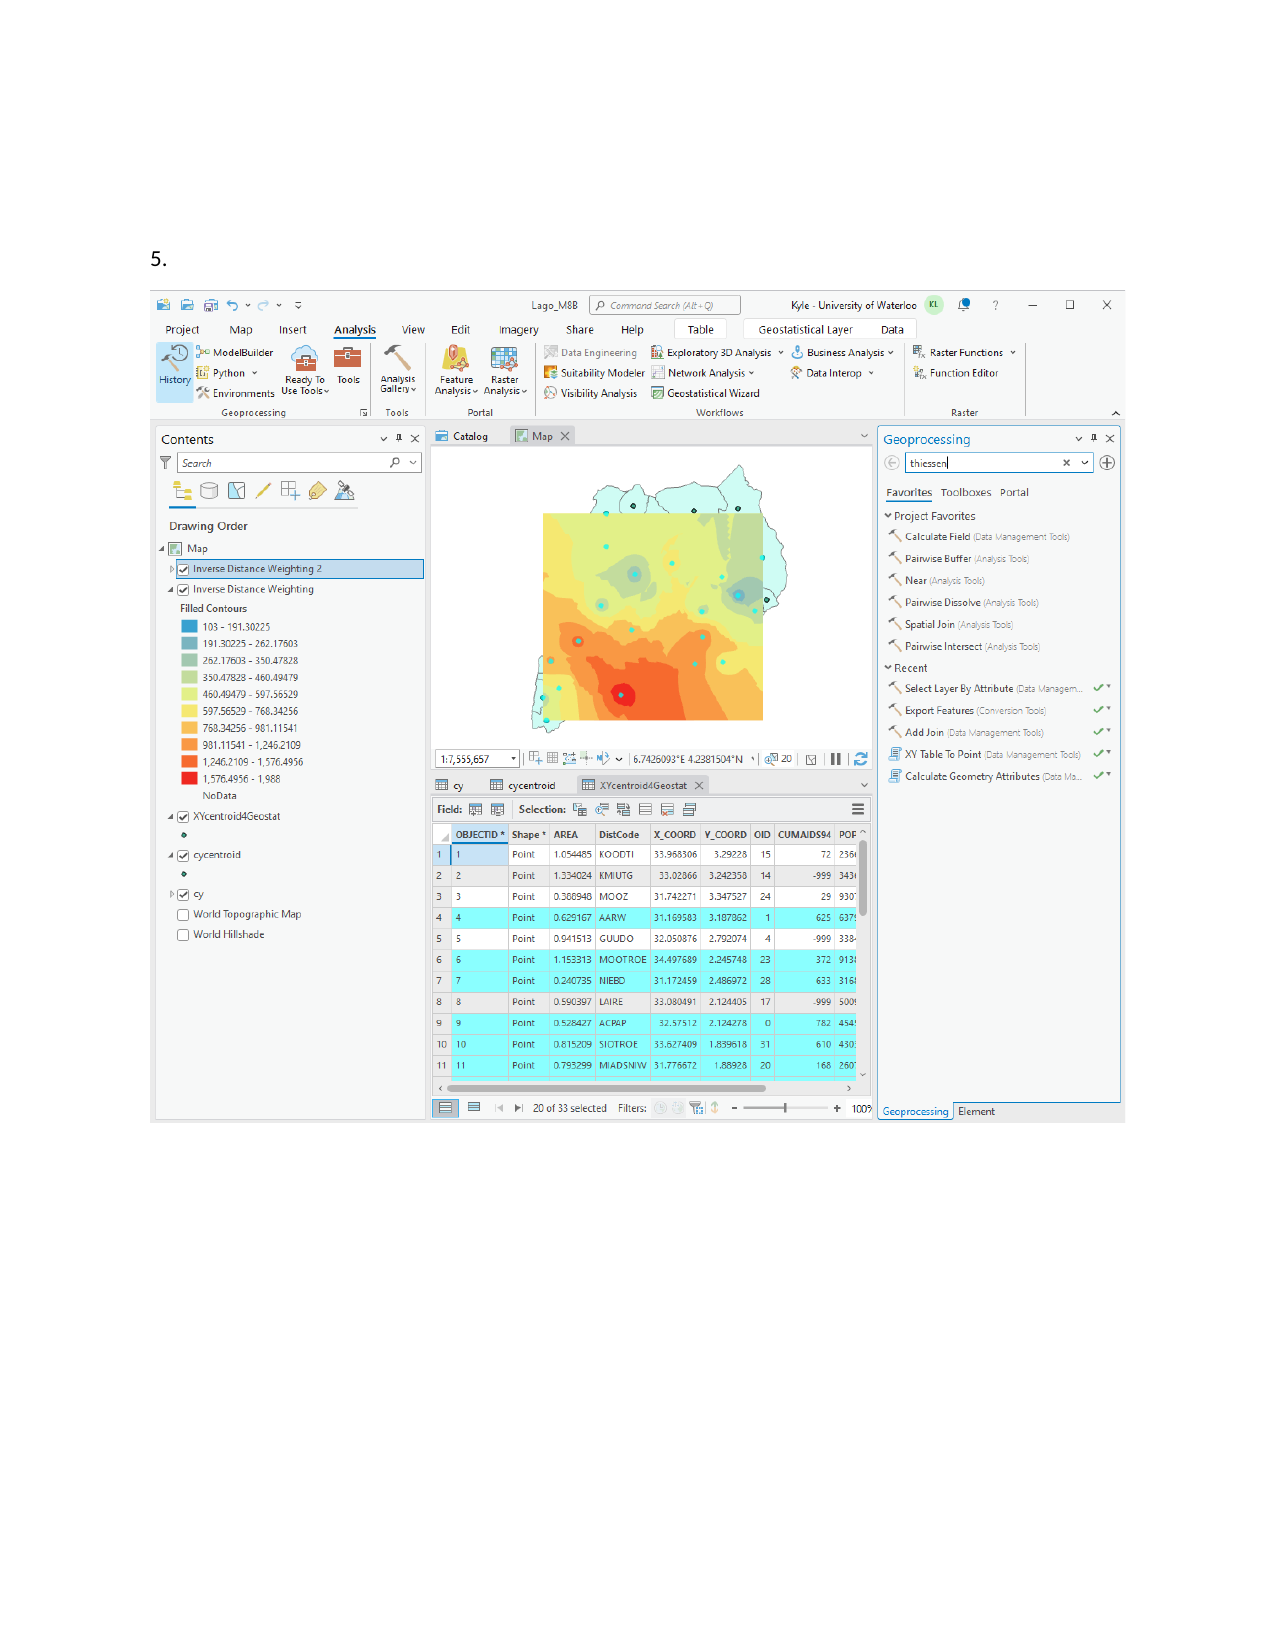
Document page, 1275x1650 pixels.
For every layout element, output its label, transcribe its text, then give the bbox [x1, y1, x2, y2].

picture [150, 290, 1125, 1123]
text 5. [150, 244, 1125, 272]
